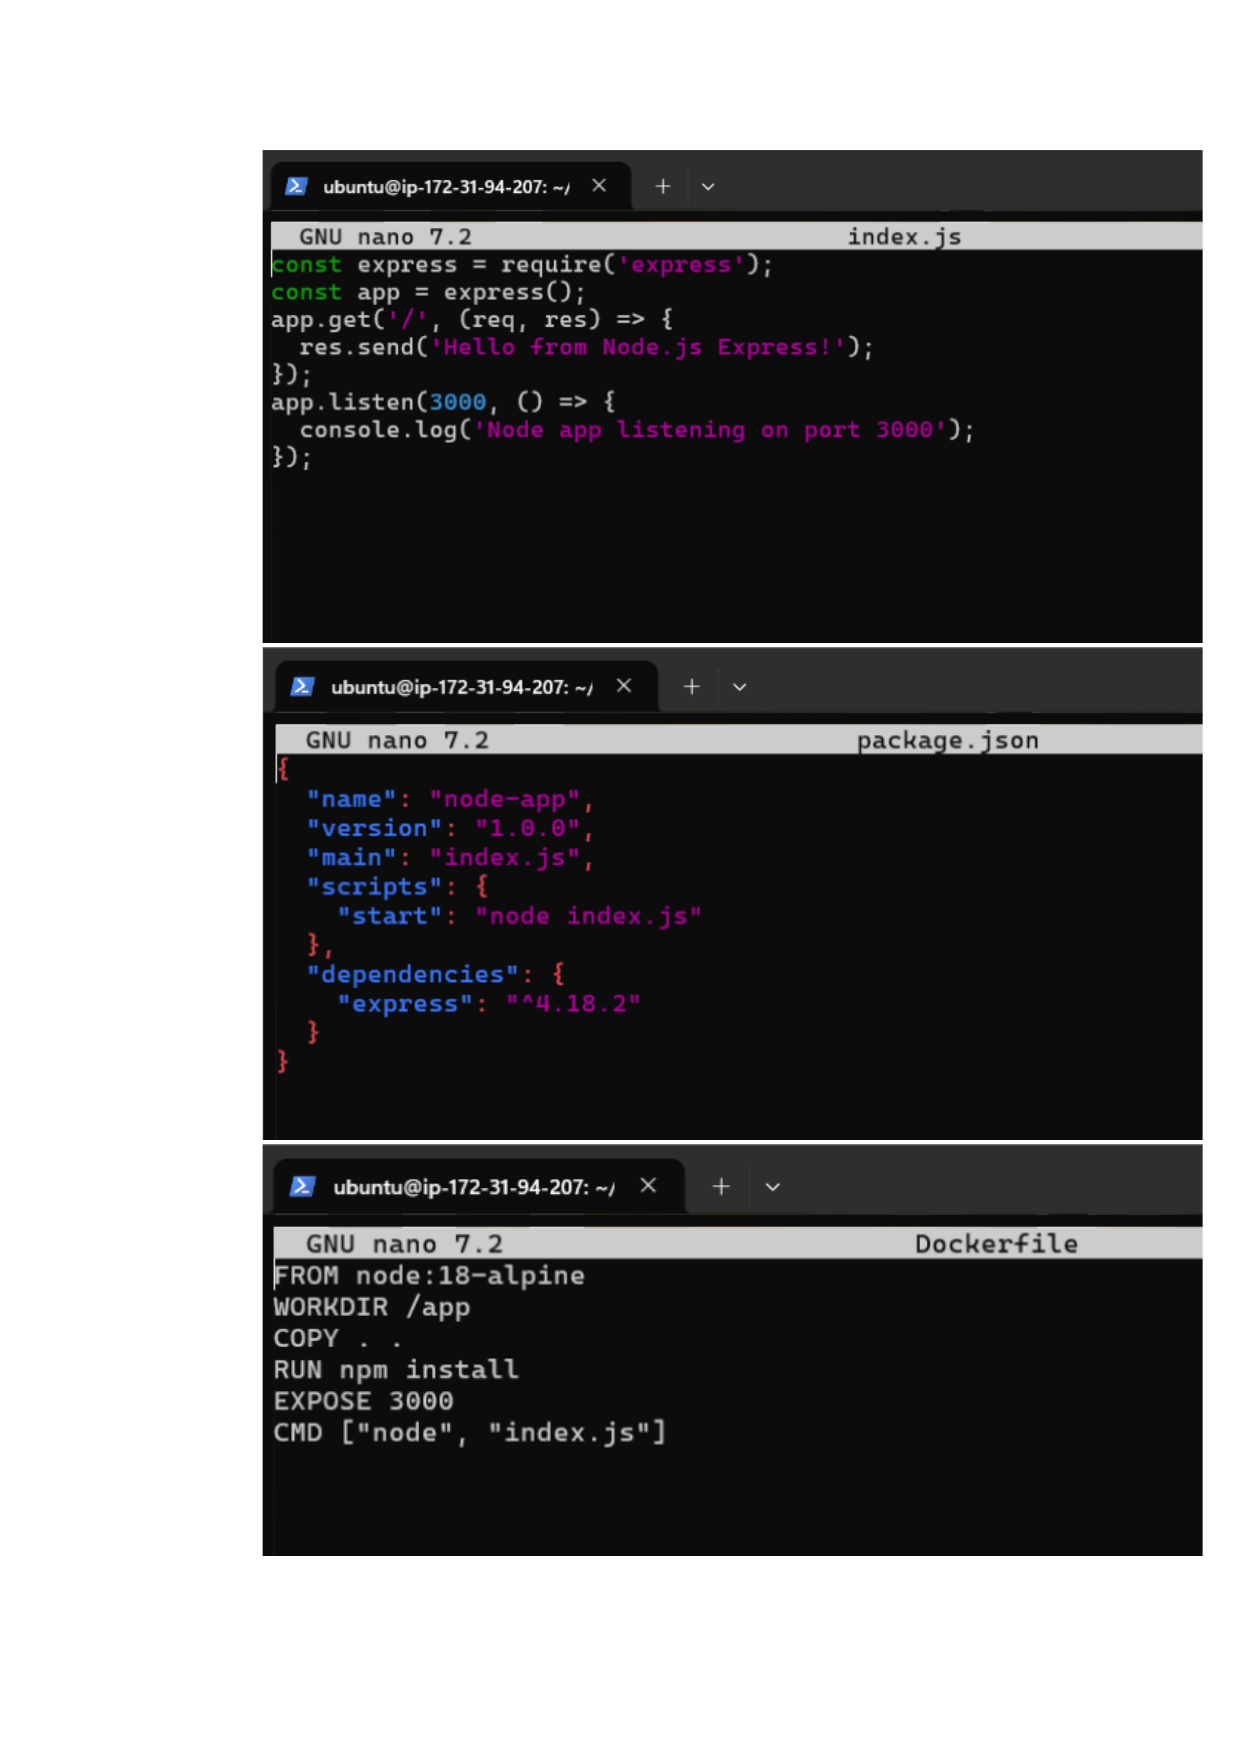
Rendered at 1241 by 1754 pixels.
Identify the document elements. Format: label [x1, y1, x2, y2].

picture [262, 150, 1203, 643]
picture [262, 647, 1203, 1140]
picture [262, 1144, 1203, 1556]
